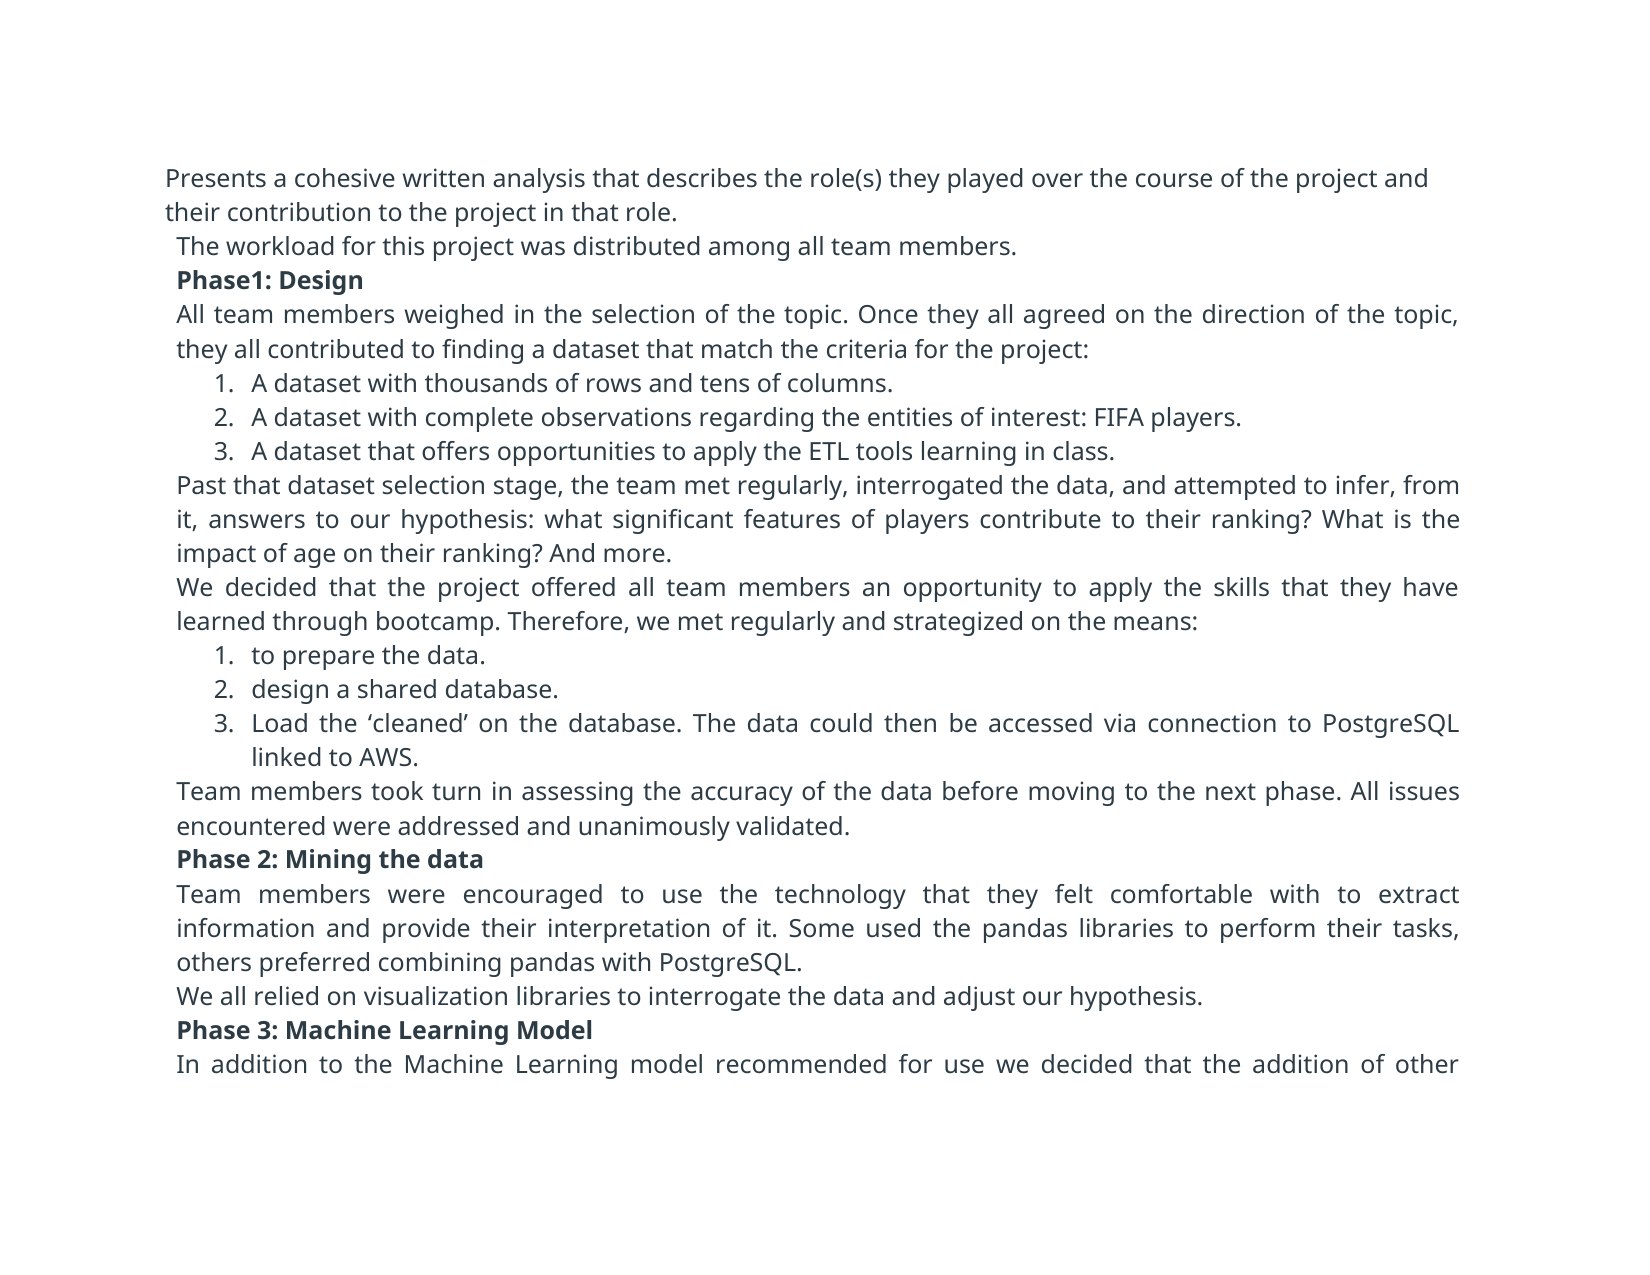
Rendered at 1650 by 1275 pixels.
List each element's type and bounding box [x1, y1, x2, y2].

table_header [149, 150, 1490, 1092]
